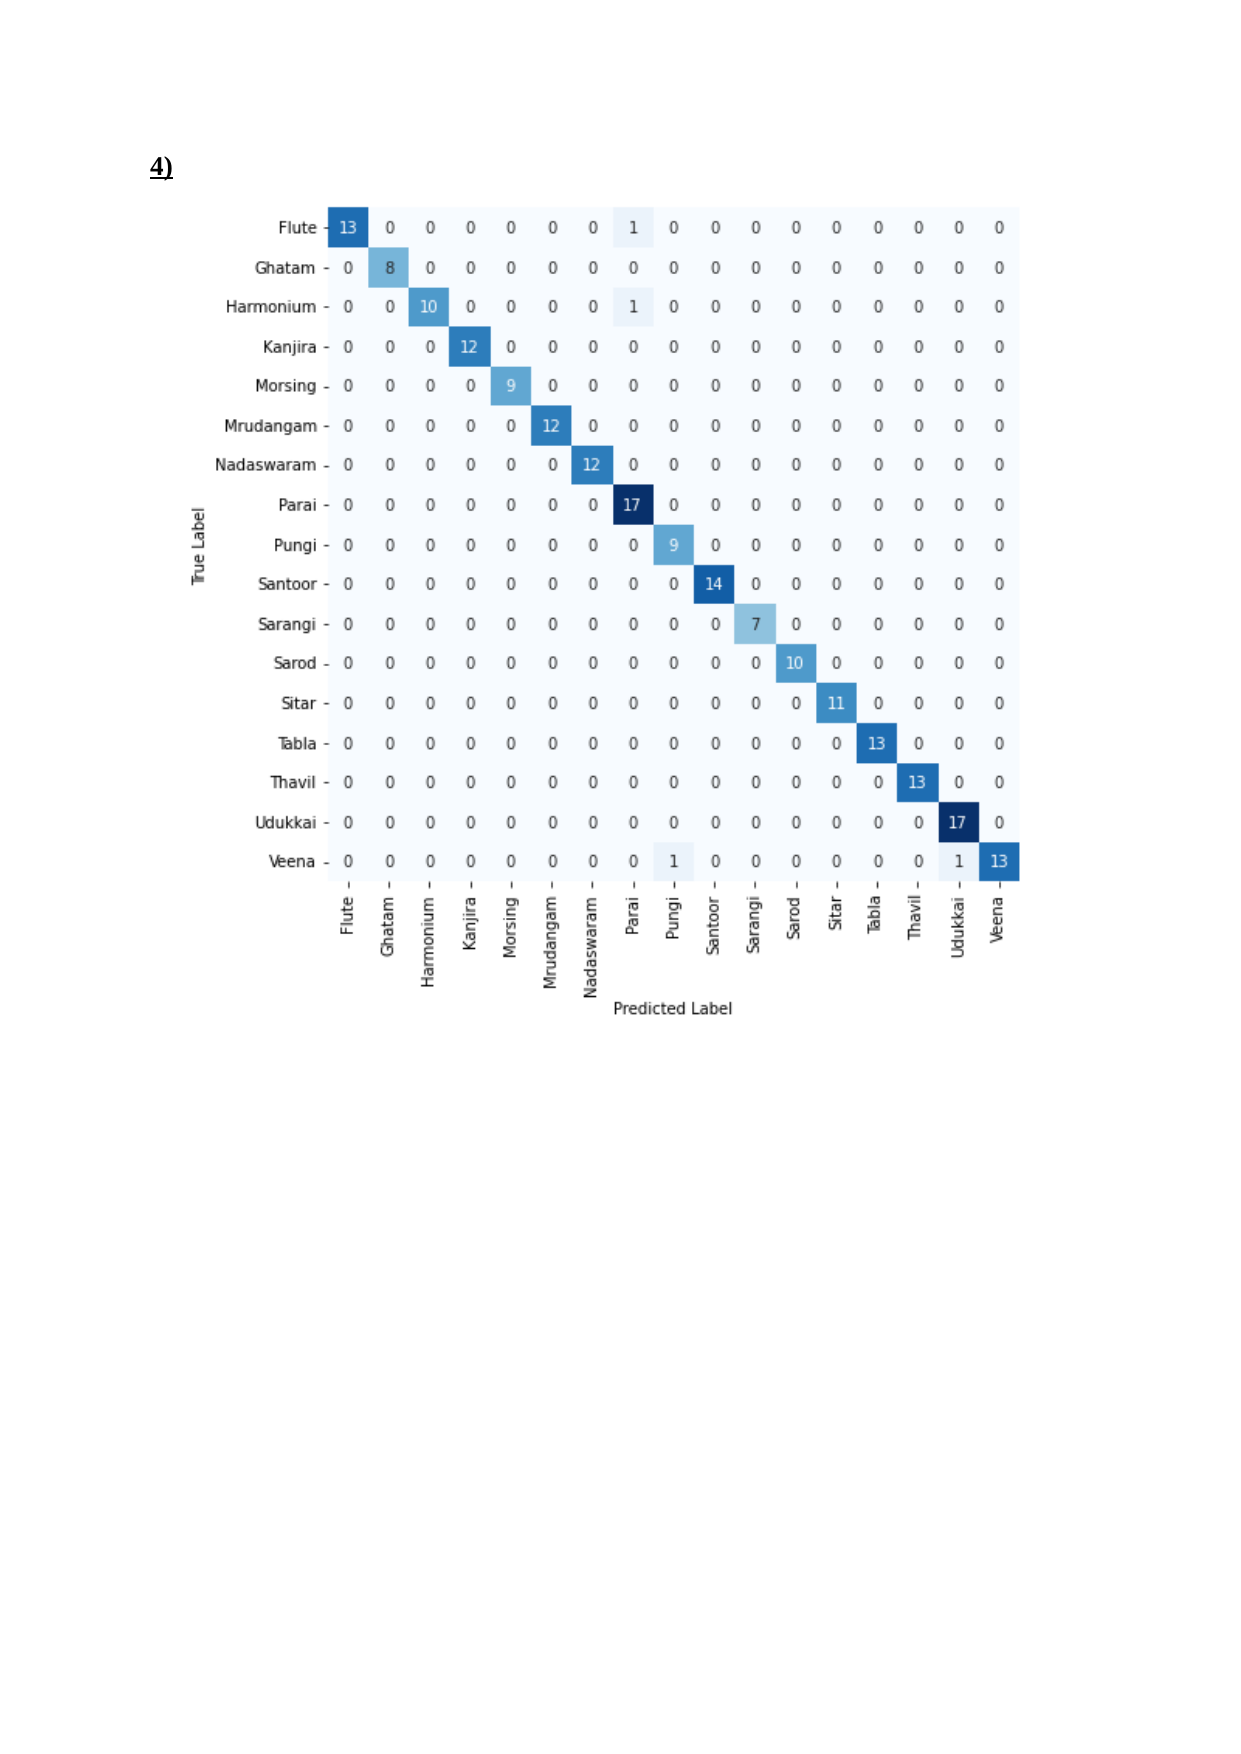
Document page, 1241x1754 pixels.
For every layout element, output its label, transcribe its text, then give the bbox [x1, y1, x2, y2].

picture [150, 195, 1091, 1027]
text 4) [150, 150, 1090, 195]
